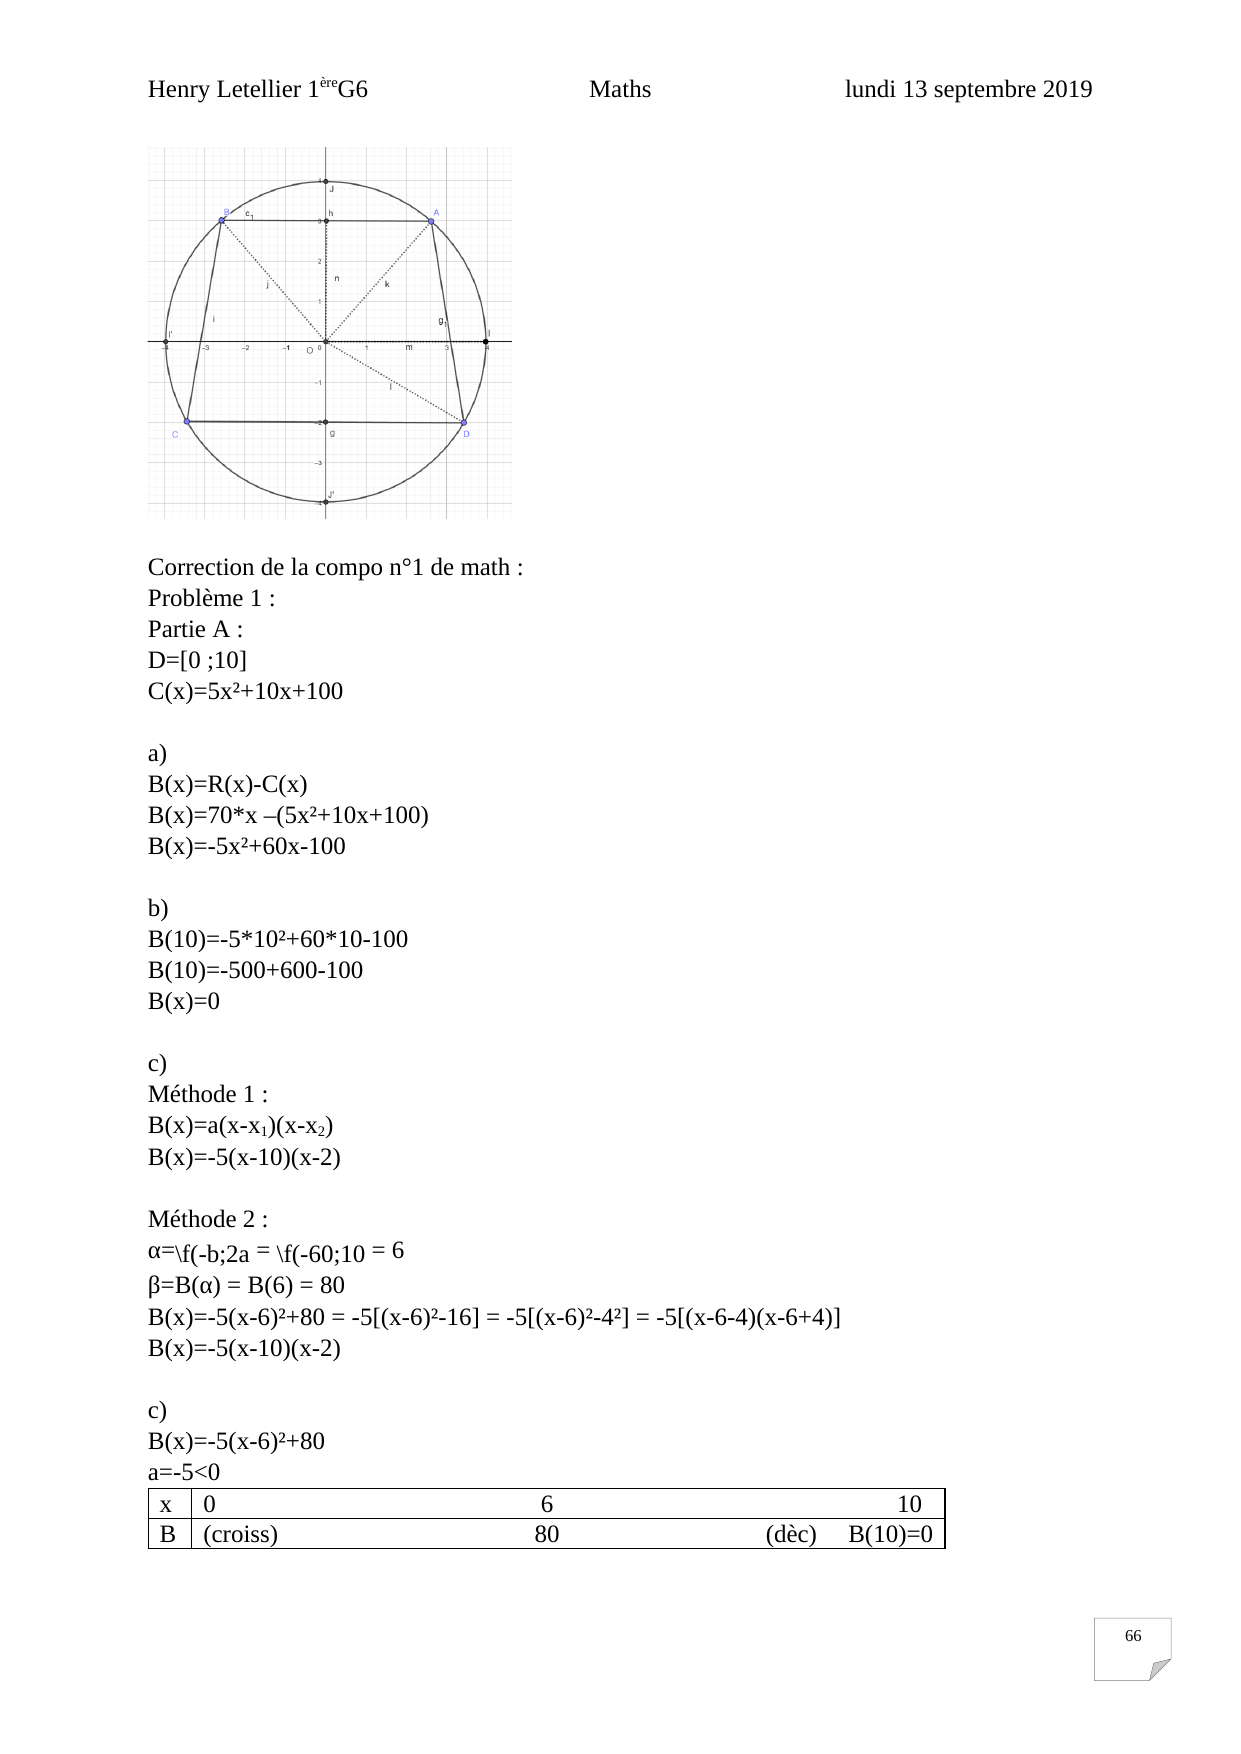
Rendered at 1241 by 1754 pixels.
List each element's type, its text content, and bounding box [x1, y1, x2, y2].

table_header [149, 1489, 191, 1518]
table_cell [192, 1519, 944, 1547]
text c) [148, 1395, 1093, 1423]
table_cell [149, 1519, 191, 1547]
text Correction de la compo n°1 de math : [148, 552, 1093, 581]
text B(x)=a(x-x1)(x-x2) [148, 1111, 1093, 1139]
text b) [148, 893, 1093, 922]
text Partie A : [148, 614, 1093, 643]
text B(10)=-5*10²+60*10-100 [148, 924, 1093, 953]
text c) [148, 1048, 1093, 1077]
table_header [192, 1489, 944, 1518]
text B(x)=70*x –(5x²+10x+100) [148, 800, 1093, 829]
text D=[0 ;10] [148, 645, 1093, 674]
text Problème 1 : [148, 583, 1093, 612]
text B(x)=-5(x-10)(x-2) [148, 1142, 1093, 1170]
text C(x)=5x²+10x+100 [148, 676, 1093, 705]
text β=B(α) = B(6) = 80 [148, 1271, 1093, 1299]
text B(x)=0 [148, 986, 1093, 1015]
text B(x)=-5(x-6)²+80 = -5[(x-6)²-16] = -5[(x-6)²-4²] = -5[(x-6-4)(x-6+4)] [148, 1302, 1093, 1330]
text B(x)=-5(x-6)²+80 [148, 1426, 1093, 1454]
text Méthode 2 : [148, 1204, 1093, 1232]
picture [147, 147, 512, 519]
text B(x)=-5x²+60x-100 [148, 831, 1093, 860]
text B(x)=R(x)-C(x) [148, 769, 1093, 798]
text B(x)=-5(x-10)(x-2) [148, 1333, 1093, 1361]
text α= = = 6 [148, 1235, 1093, 1268]
text Méthode 1 : [148, 1079, 1093, 1108]
text a) [148, 738, 1093, 767]
text B(10)=-500+600-100 [148, 955, 1093, 984]
text a=-5<0 [148, 1457, 1093, 1486]
